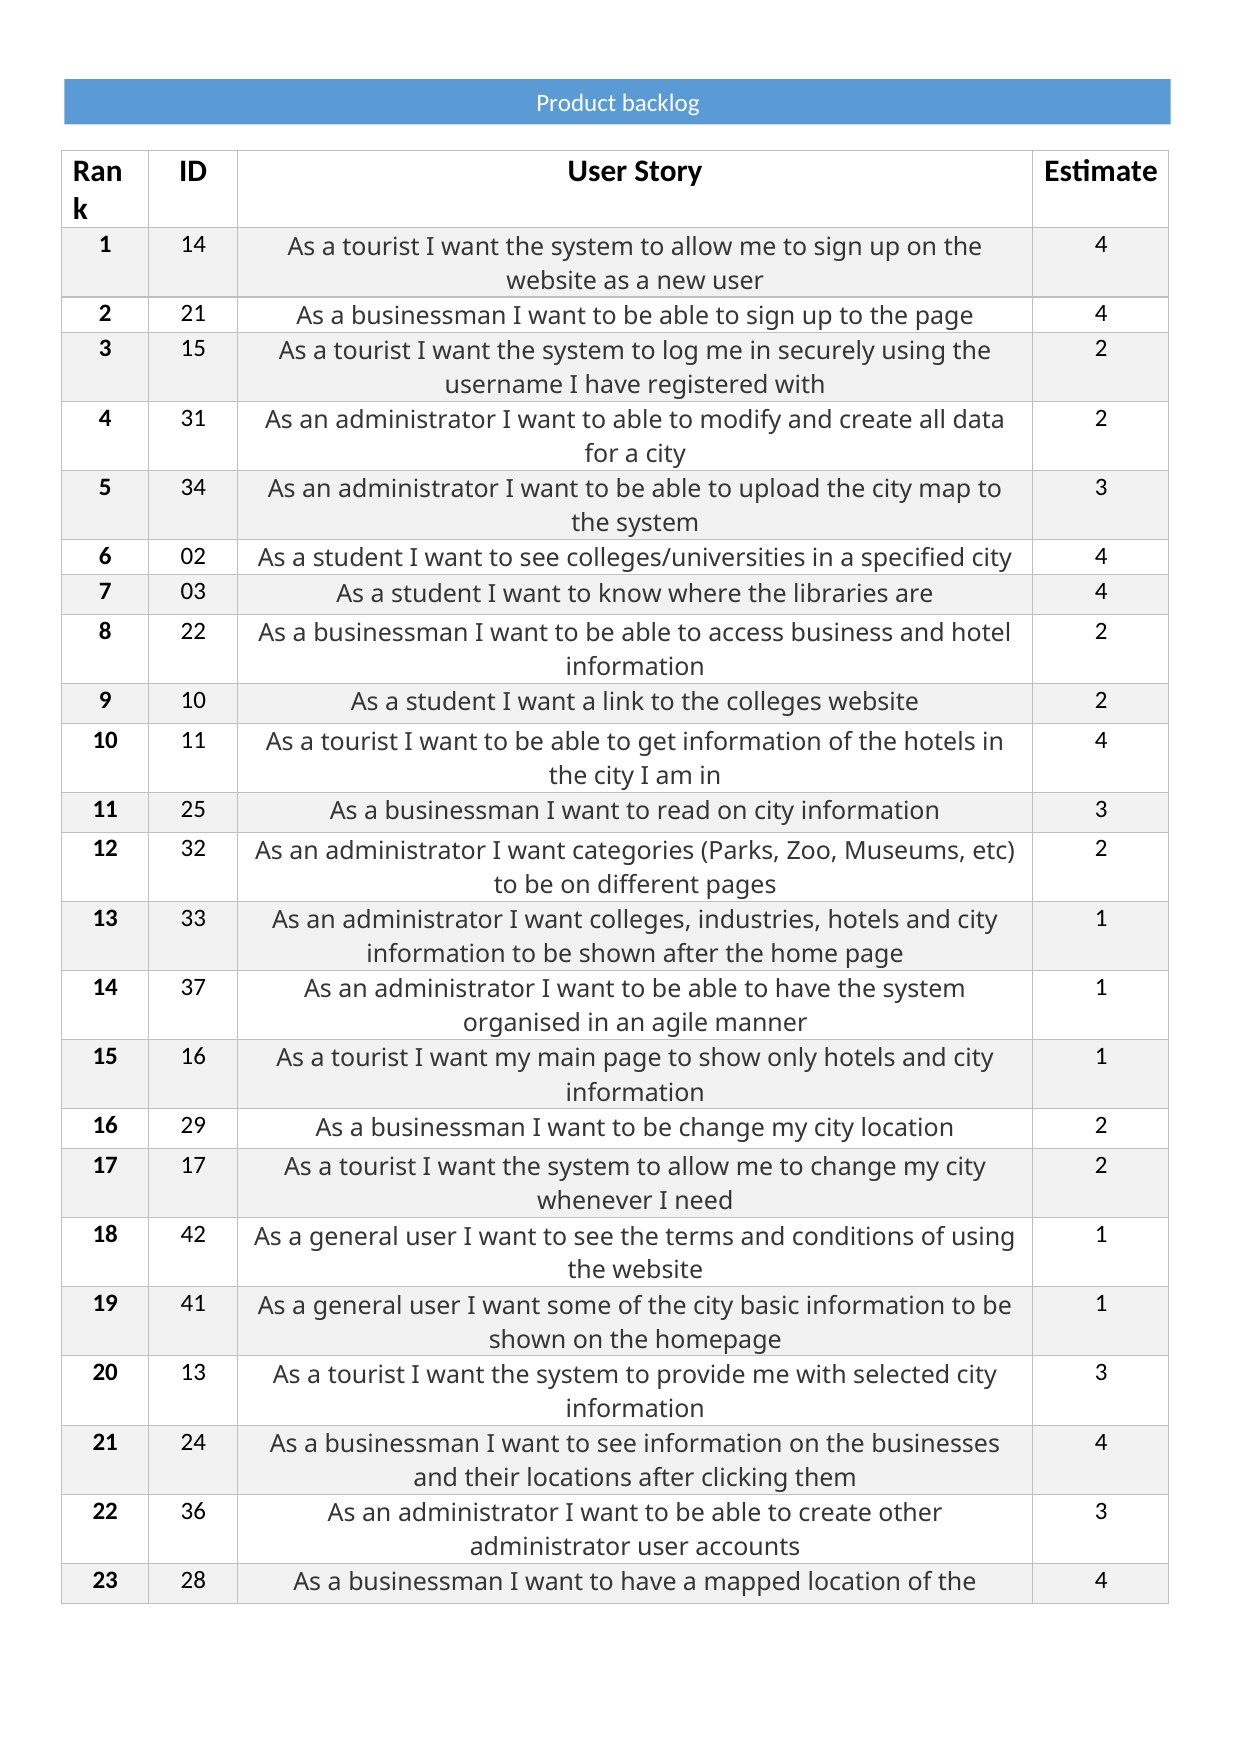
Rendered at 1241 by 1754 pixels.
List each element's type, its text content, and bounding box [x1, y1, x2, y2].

table_cell 33 [149, 902, 237, 970]
table_cell 16 [62, 1109, 148, 1148]
table_cell 37 [149, 971, 237, 1039]
table_cell 4 [1033, 575, 1168, 614]
table_cell As an administrator I want to be able to create other administrator user accounts [238, 1495, 1032, 1563]
table_cell 2 [1033, 1149, 1168, 1217]
table_cell As a general user I want to see the terms and conditions of using the website [238, 1218, 1032, 1286]
table_cell As a tourist I want the system to allow me to sign up on the website as a new user [238, 228, 1032, 296]
table_cell 3 [1033, 1495, 1168, 1563]
table_cell 22 [149, 615, 237, 683]
table_cell 02 [149, 540, 237, 574]
table_cell As an administrator I want colleges, industries, hotels and city information to be shown after the home page [238, 902, 1032, 970]
table_cell 16 [149, 1040, 237, 1108]
table_cell 41 [149, 1287, 237, 1355]
table_cell 1 [1033, 902, 1168, 970]
table_cell 24 [149, 1426, 237, 1494]
table_cell As a businessman I want to see information on the businesses and their locations after clicking them [238, 1426, 1032, 1494]
table_cell 6 [62, 540, 148, 574]
table_cell 4 [1033, 540, 1168, 574]
table_cell 5 [62, 471, 148, 539]
table_cell 9 [62, 684, 148, 723]
table_header Rank [62, 151, 148, 227]
table_cell 13 [149, 1356, 237, 1424]
table_header User Story [238, 151, 1032, 227]
table_cell 10 [62, 724, 148, 792]
table_cell 10 [149, 684, 237, 723]
table_cell As a tourist I want to be able to get information of the hotels in the city I am in [238, 724, 1032, 792]
table_cell As a general user I want some of the city basic information to be shown on the homepage [238, 1287, 1032, 1355]
table_cell 2 [1033, 402, 1168, 470]
table_cell As a businessman I want to be able to access business and hotel information [238, 615, 1032, 683]
table_cell 14 [149, 228, 237, 296]
table_cell 29 [149, 1109, 237, 1148]
table_header Estimate [1033, 151, 1168, 227]
table_cell 28 [149, 1564, 237, 1603]
table_cell 14 [62, 971, 148, 1039]
table_cell As a student I want to know where the libraries are [238, 575, 1032, 614]
table_cell 1 [1033, 971, 1168, 1039]
table_header ID [149, 151, 237, 227]
table_cell 18 [62, 1218, 148, 1286]
table_cell 42 [149, 1218, 237, 1286]
table_cell 3 [1033, 471, 1168, 539]
table_cell 2 [1033, 684, 1168, 723]
table_cell 4 [62, 402, 148, 470]
table_cell 21 [149, 298, 237, 332]
table_cell As an administrator I want categories (Parks, Zoo, Museums, etc) to be on different pages [238, 833, 1032, 901]
table_cell 2 [1033, 1109, 1168, 1148]
table_cell 12 [62, 833, 148, 901]
table_cell 1 [62, 228, 148, 296]
table_cell 32 [149, 833, 237, 901]
table_cell 2 [62, 298, 148, 332]
table_cell As a businessman I want to read on city information [238, 793, 1032, 832]
table_cell 15 [149, 333, 237, 401]
table_cell As a businessman I want to be able to sign up to the page [238, 298, 1032, 332]
table_cell As a businessman I want to be change my city location [238, 1109, 1032, 1148]
table_cell 36 [149, 1495, 237, 1563]
table_cell 22 [62, 1495, 148, 1563]
table_cell 11 [62, 793, 148, 832]
table_cell As an administrator I want to be able to have the system organised in an agile manner [238, 971, 1032, 1039]
table_cell As a tourist I want the system to provide me with selected city information [238, 1356, 1032, 1424]
table_cell As an administrator I want to be able to upload the city map to the system [238, 471, 1032, 539]
table_cell 11 [149, 724, 237, 792]
table_cell 4 [1033, 228, 1168, 296]
table_cell 1 [1033, 1040, 1168, 1108]
table_cell As a tourist I want the system to allow me to change my city whenever I need [238, 1149, 1032, 1217]
table_cell 31 [149, 402, 237, 470]
table_cell 23 [62, 1564, 148, 1603]
table_cell 03 [149, 575, 237, 614]
table_cell 17 [62, 1149, 148, 1217]
table_cell 17 [149, 1149, 237, 1217]
table_cell 3 [1033, 793, 1168, 832]
table_cell As a student I want to see colleges/universities in a specified city [238, 540, 1032, 574]
table_cell 1 [1033, 1287, 1168, 1355]
table_cell 15 [62, 1040, 148, 1108]
table_cell 8 [62, 615, 148, 683]
table_cell 4 [1033, 298, 1168, 332]
table_cell 3 [1033, 1356, 1168, 1424]
table_cell 7 [62, 575, 148, 614]
table_cell 4 [1033, 1426, 1168, 1494]
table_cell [238, 1564, 1032, 1603]
table_cell 3 [62, 333, 148, 401]
table_cell 25 [149, 793, 237, 832]
table_cell 1 [1033, 1218, 1168, 1286]
table_cell As a student I want a link to the colleges website [238, 684, 1032, 723]
table_cell 19 [62, 1287, 148, 1355]
table_cell 13 [62, 902, 148, 970]
table_cell 21 [62, 1426, 148, 1494]
table_cell 2 [1033, 333, 1168, 401]
table_cell 34 [149, 471, 237, 539]
table_cell 20 [62, 1356, 148, 1424]
table_cell 4 [1033, 724, 1168, 792]
table_cell 4 [1033, 1564, 1168, 1603]
table_cell As an administrator I want to able to modify and create all data for a city [238, 402, 1032, 470]
table_cell As a tourist I want my main page to show only hotels and city information [238, 1040, 1032, 1108]
table_cell As a tourist I want the system to log me in securely using the username I have registered with [238, 333, 1032, 401]
table_cell 2 [1033, 615, 1168, 683]
table_cell 2 [1033, 833, 1168, 901]
